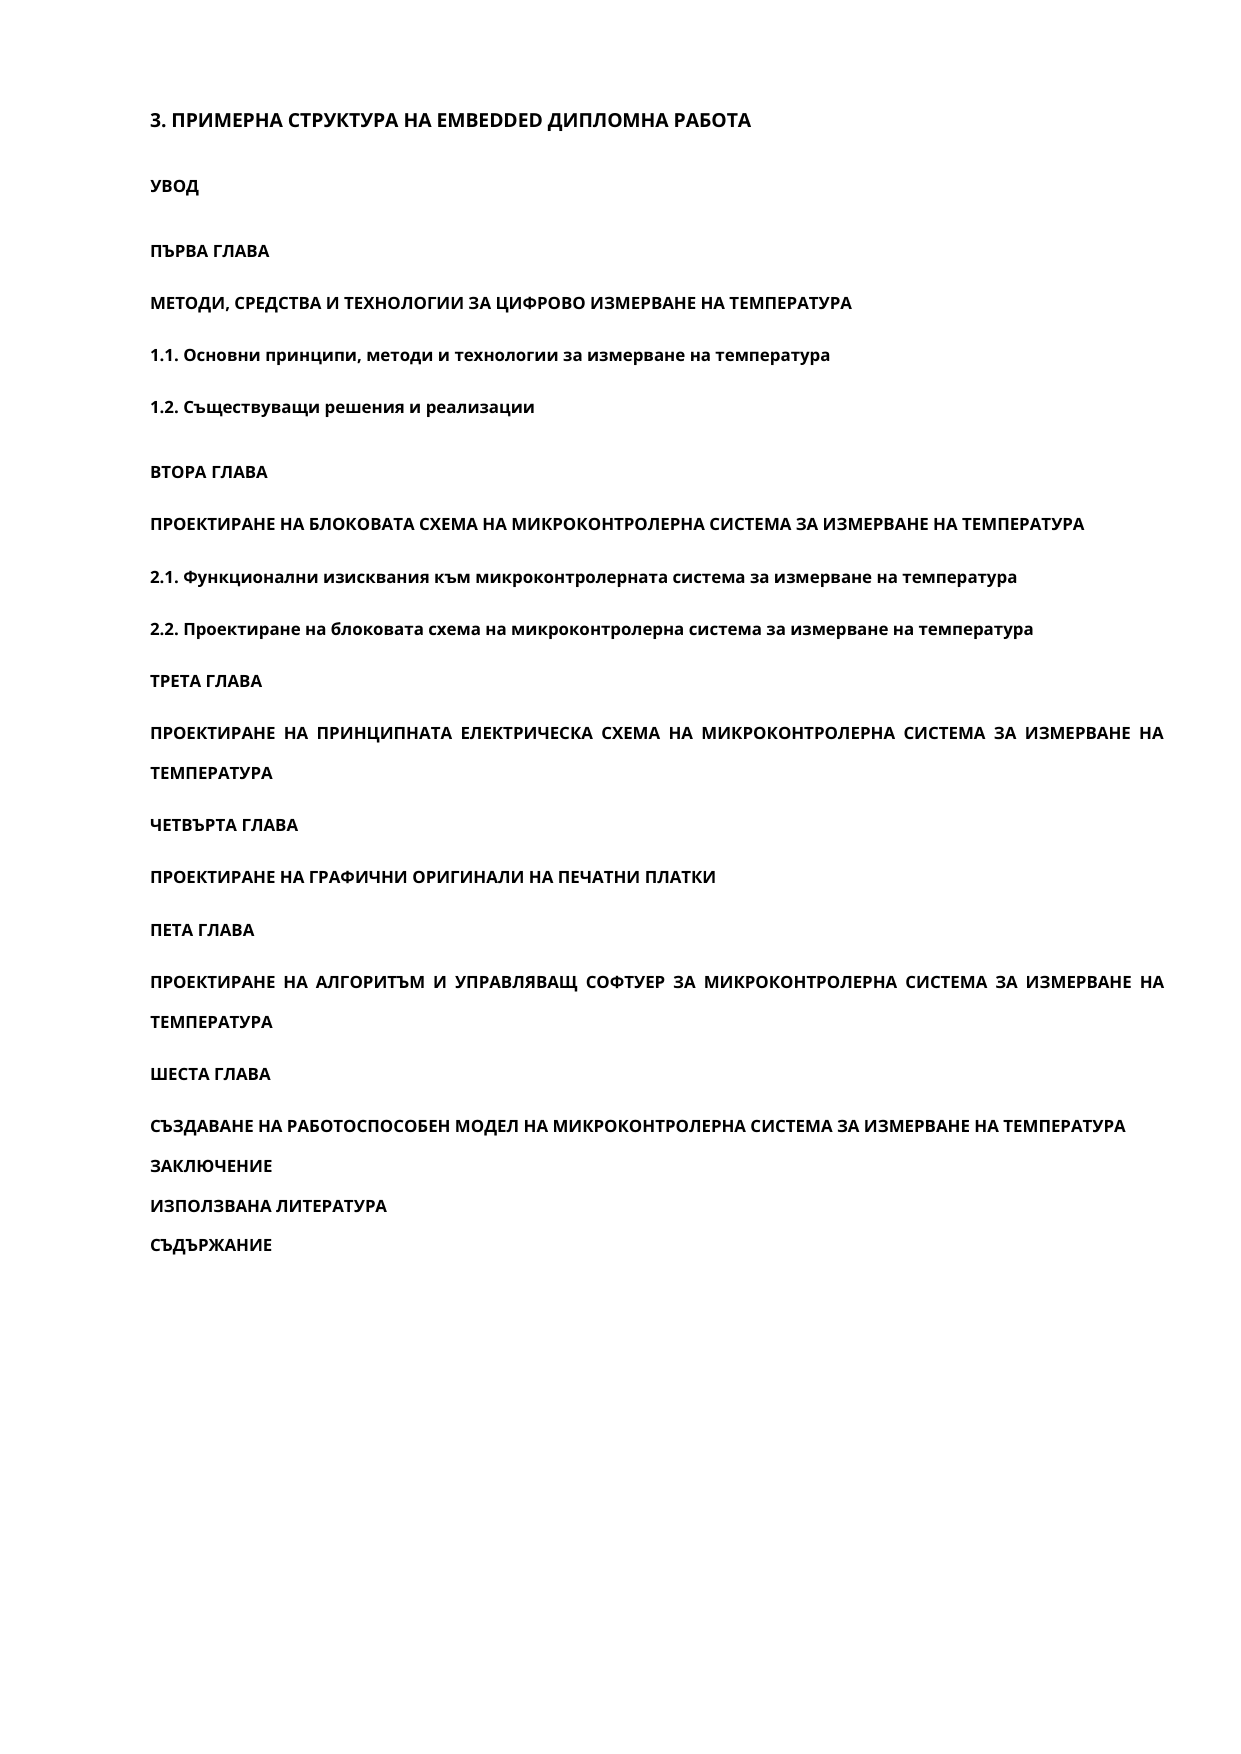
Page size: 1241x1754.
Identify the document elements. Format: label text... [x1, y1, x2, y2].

text УВОД [150, 158, 1165, 198]
text СЪЗДАВАНЕ НА РАБОТОСПОСОБЕН МОДЕЛ НА МИКРОКОНТРОЛЕРНА СИСТЕМА ЗА ИЗМЕРВАНЕ НА ТЕМПЕРАТУРА [150, 1098, 1165, 1137]
text 2.1. Функционални изисквания към микроконтролерната система за измерване на температура [150, 548, 1165, 588]
text ТРЕТА ГЛАВА [150, 653, 1165, 692]
title ИЗПОЛЗВАНА ЛИТЕРАТУРА [150, 1177, 1165, 1217]
text 1.2. Съществуващи решения и реализации [150, 379, 1165, 419]
title ЗАКЛЮЧЕНИЕ [150, 1138, 1165, 1177]
text 2.2. Проектиране на блоковата схема на микроконтролерна система за измерване на температура [150, 601, 1165, 640]
text ПРОЕКТИРАНЕ НА ПРИНЦИПНАТА ЕЛЕКТРИЧЕСКА СХЕМА НА МИКРОКОНТРОЛЕРНА СИСТЕМА ЗА ИЗМЕРВАНЕ НА ТЕМПЕРАТУРА [150, 705, 1165, 784]
title СЪДЪРЖАНИЕ [150, 1217, 1165, 1257]
text ПРОЕКТИРАНЕ НА БЛОКОВАТА СХЕМА НА МИКРОКОНТРОЛЕРНА СИСТЕМА ЗА ИЗМЕРВАНЕ НА ТЕМПЕРАТУРА [150, 496, 1165, 536]
text 3. ПРИМЕРНА СТРУКТУРА НА EMBEDDED ДИПЛОМНА РАБОТА [150, 87, 1165, 133]
text ШЕСТА ГЛАВА [150, 1046, 1165, 1085]
text ПЕТА ГЛАВА [150, 901, 1165, 941]
text ПРОЕКТИРАНЕ НА ГРАФИЧНИ ОРИГИНАЛИ НА ПЕЧАТНИ ПЛАТКИ [150, 849, 1165, 889]
text ПЪРВА ГЛАВА [150, 223, 1165, 262]
text 1.1. Основни принципи, методи и технологии за измерване на температура [150, 327, 1165, 367]
text МЕТОДИ, СРЕДСТВА И ТЕХНОЛОГИИ ЗА ЦИФРОВО ИЗМЕРВАНЕ НА ТЕМПЕРАТУРА [150, 275, 1165, 314]
text ЧЕТВЪРТА ГЛАВА [150, 797, 1165, 837]
text ПРОЕКТИРАНЕ НА АЛГОРИТЪМ И УПРАВЛЯВАЩ СОФТУЕР ЗА МИКРОКОНТРОЛЕРНА СИСТЕМА ЗА ИЗМЕРВАНЕ НА ТЕМПЕРАТУРА [150, 954, 1165, 1033]
text ВТОРА ГЛАВА [150, 444, 1165, 484]
